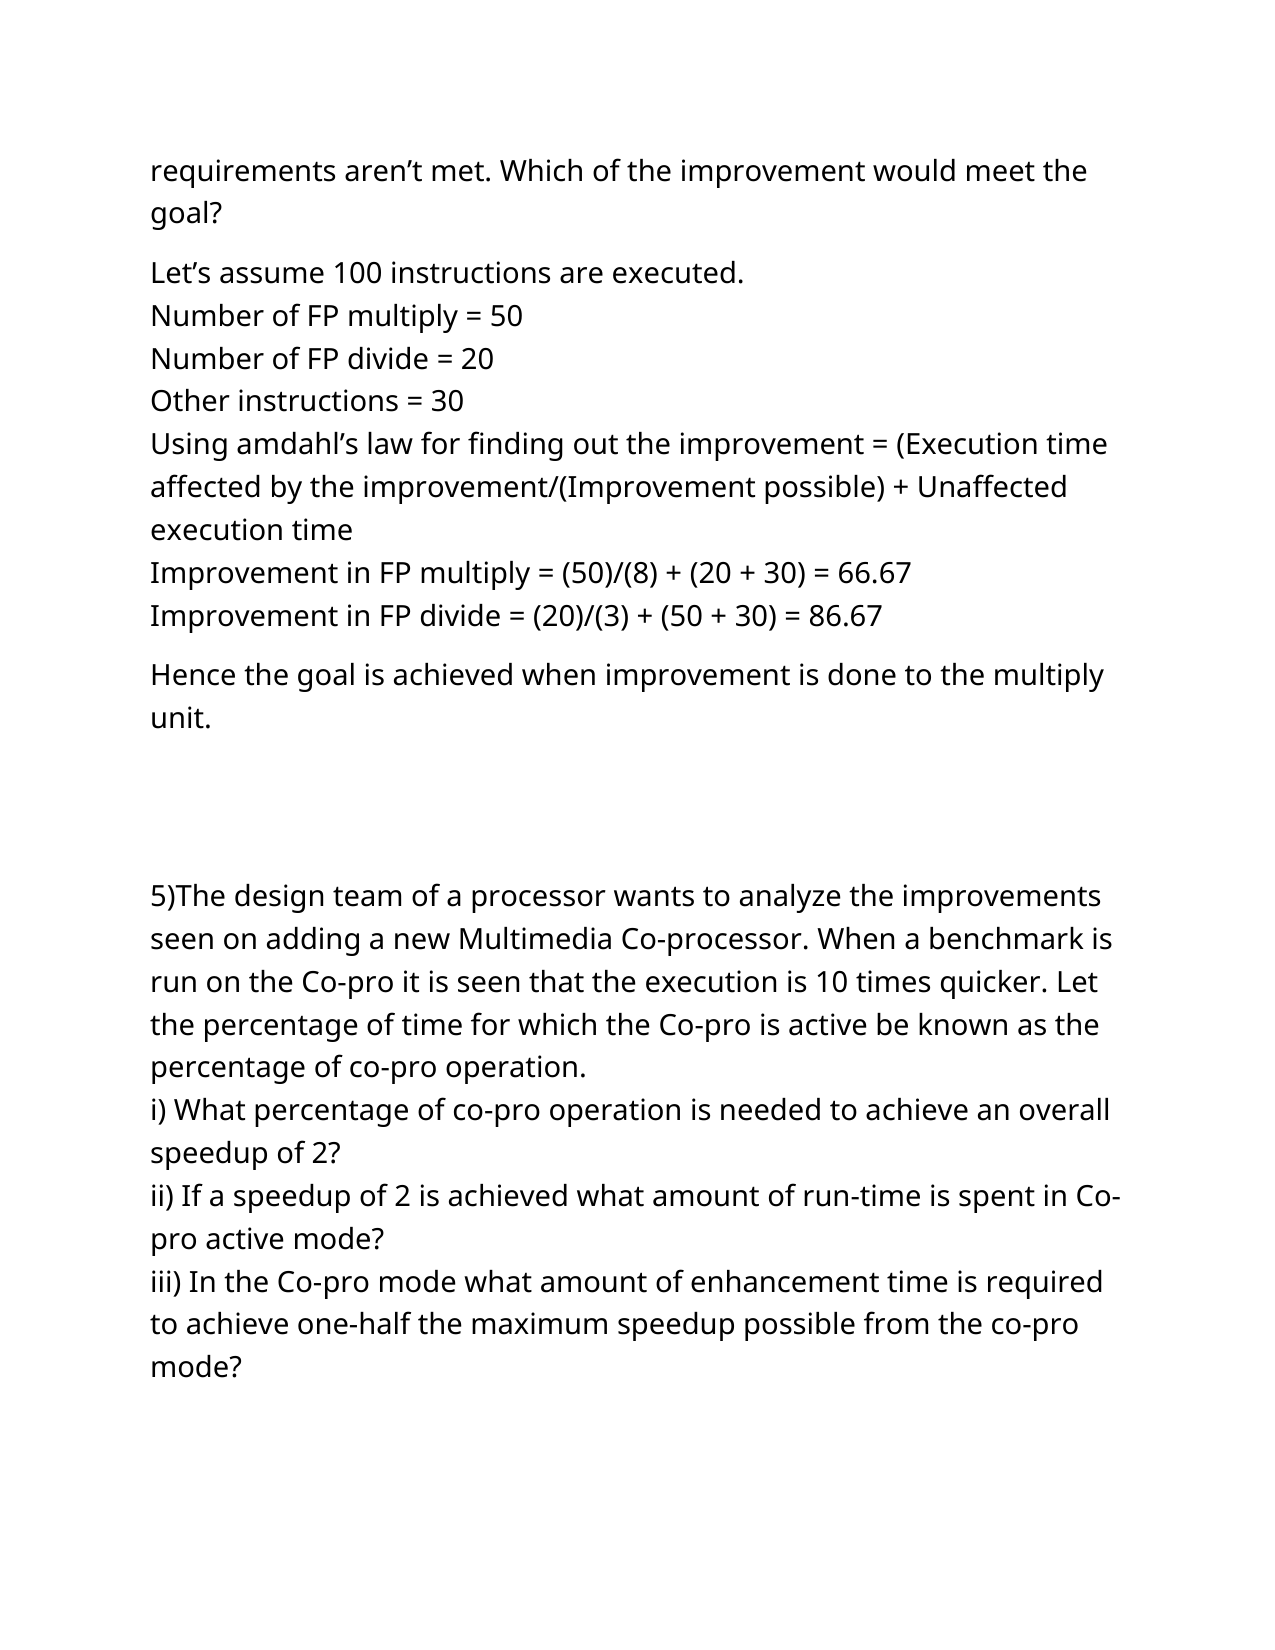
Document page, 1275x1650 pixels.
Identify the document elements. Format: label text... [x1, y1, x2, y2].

text Let’s assume 100 instructions are executed. Number of FP multiply = 50 Number of FP divide = 20 Other instructions = 30 Using amdahl’s law for finding out the improvement = (Execution time affected by the improvement/(Improvement possible) + Unaffected execution time Improvement in FP multiply = (50)/(8) + (20 + 30) = 66.67 Improvement in FP divide = (20)/(3) + (50 + 30) = 86.67 [150, 252, 1125, 634]
text Hence the goal is achieved when improvement is done to the multiply unit. [150, 654, 1125, 737]
text 5)The design team of a processor wants to analyze the improvements seen on adding a new Multimedia Co-processor. When a benchmark is run on the Co-pro it is seen that the execution is 10 times quicker. Let the percentage of time for which the Co-pro is active be known as the percentage of co-pro operation. i) What percentage of co-pro operation is needed to achieve an overall speedup of 2? ii) If a speedup of 2 is achieved what amount of run-time is spent in Co-pro active mode? iii) In the Co-pro mode what amount of enhancement time is required to achieve one-half the maximum speedup possible from the co-pro mode? [150, 876, 1125, 1416]
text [150, 150, 1125, 232]
